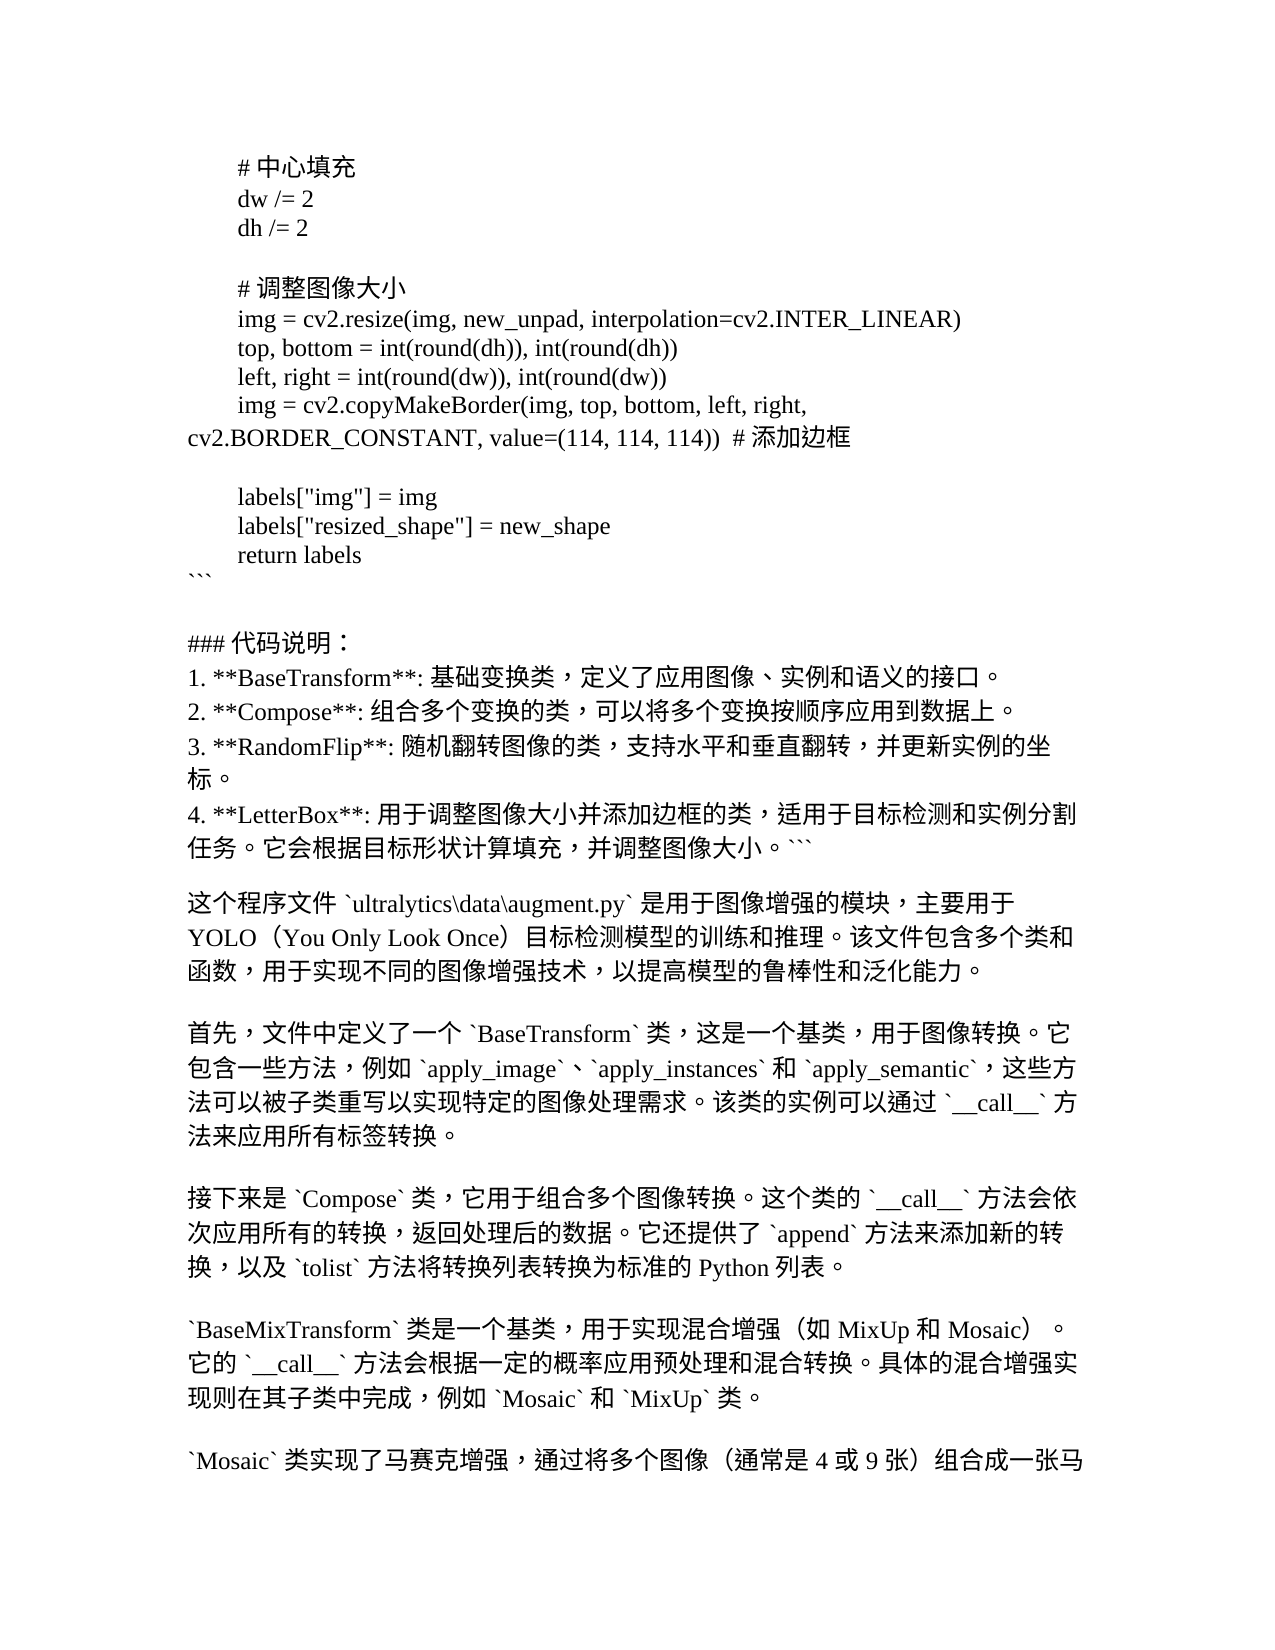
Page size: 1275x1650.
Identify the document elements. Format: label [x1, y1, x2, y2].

text [187, 150, 1087, 864]
text [187, 885, 1087, 1477]
